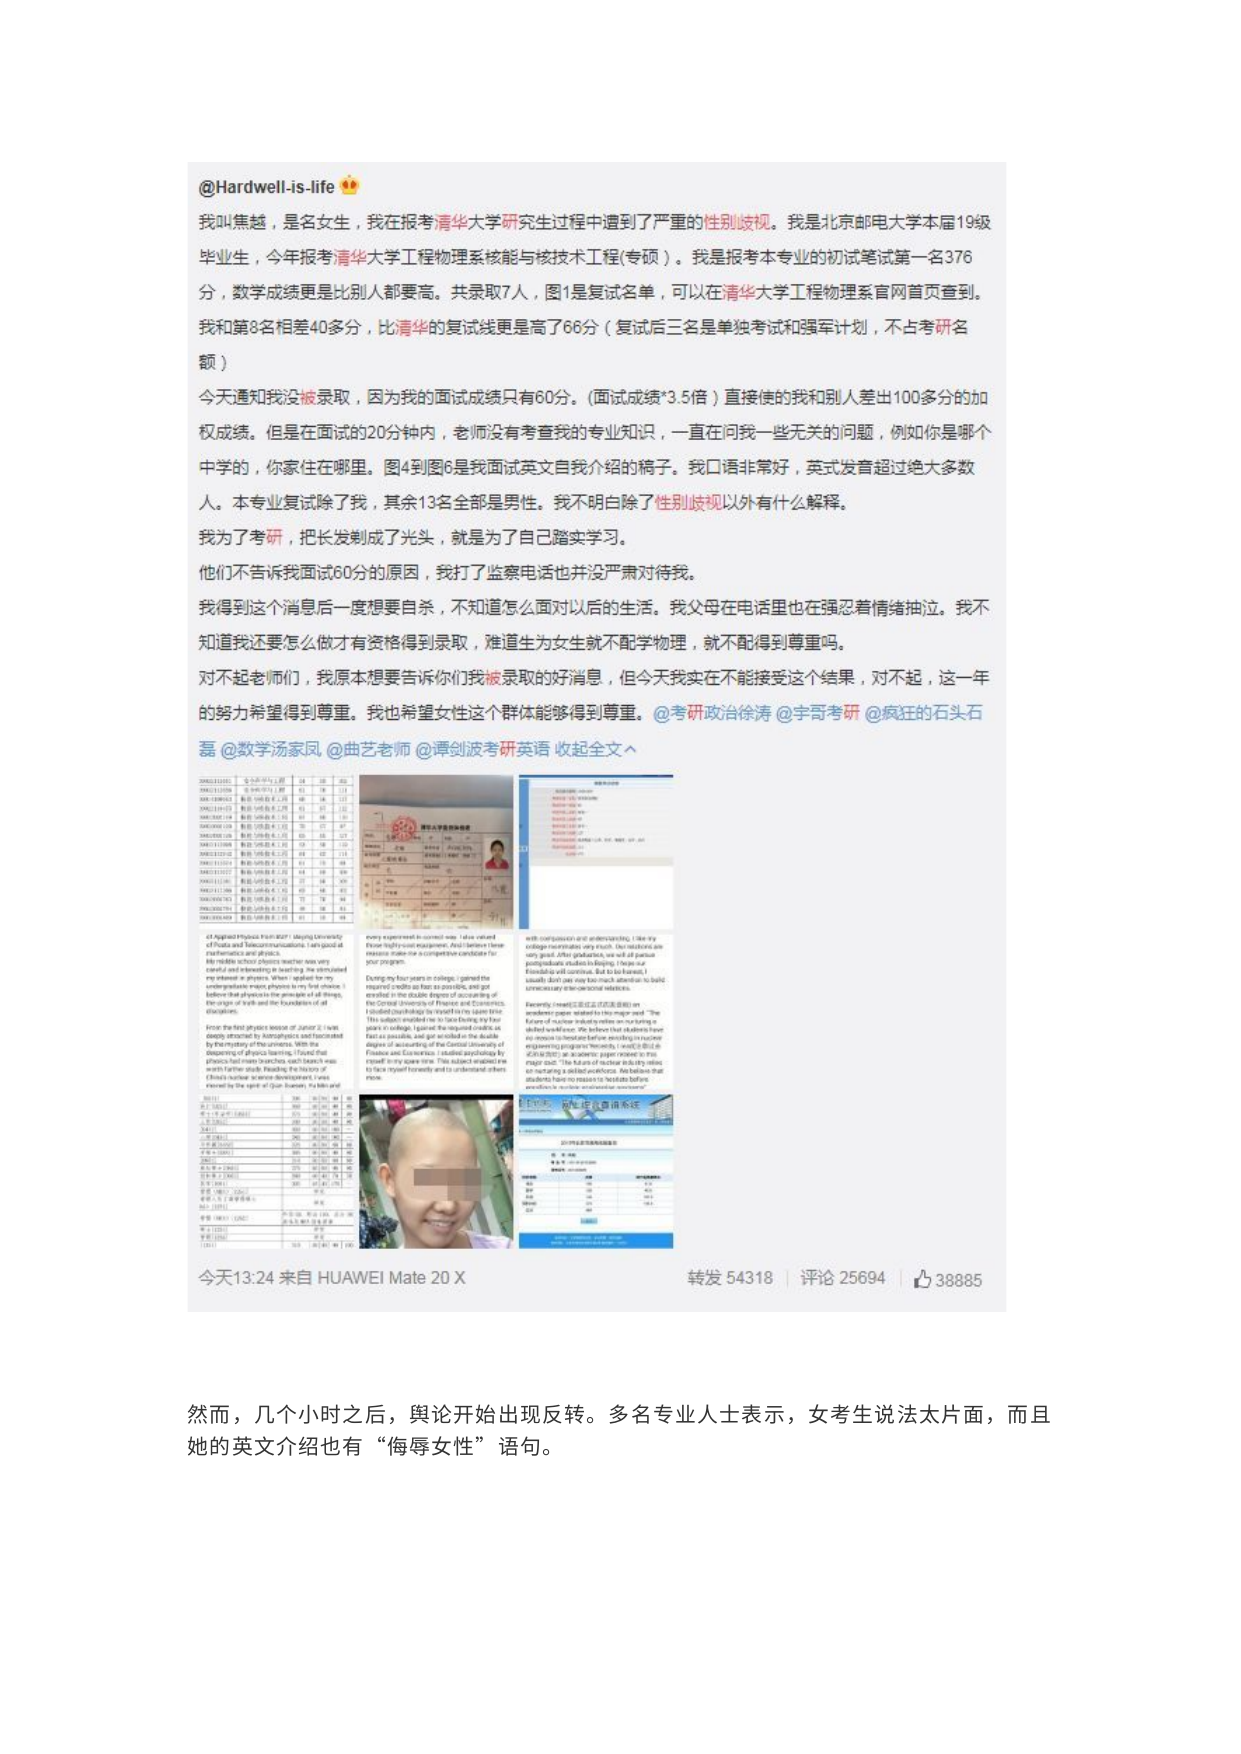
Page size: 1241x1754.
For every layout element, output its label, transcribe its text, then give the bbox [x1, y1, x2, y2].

picture [187, 162, 1007, 1312]
text 然而，几个小时之后，舆论开始出现反转。多名专业人士表示，女考生说法太片面，而且她的英文介绍也有“侮辱女性”语句。 [187, 1397, 1053, 1462]
